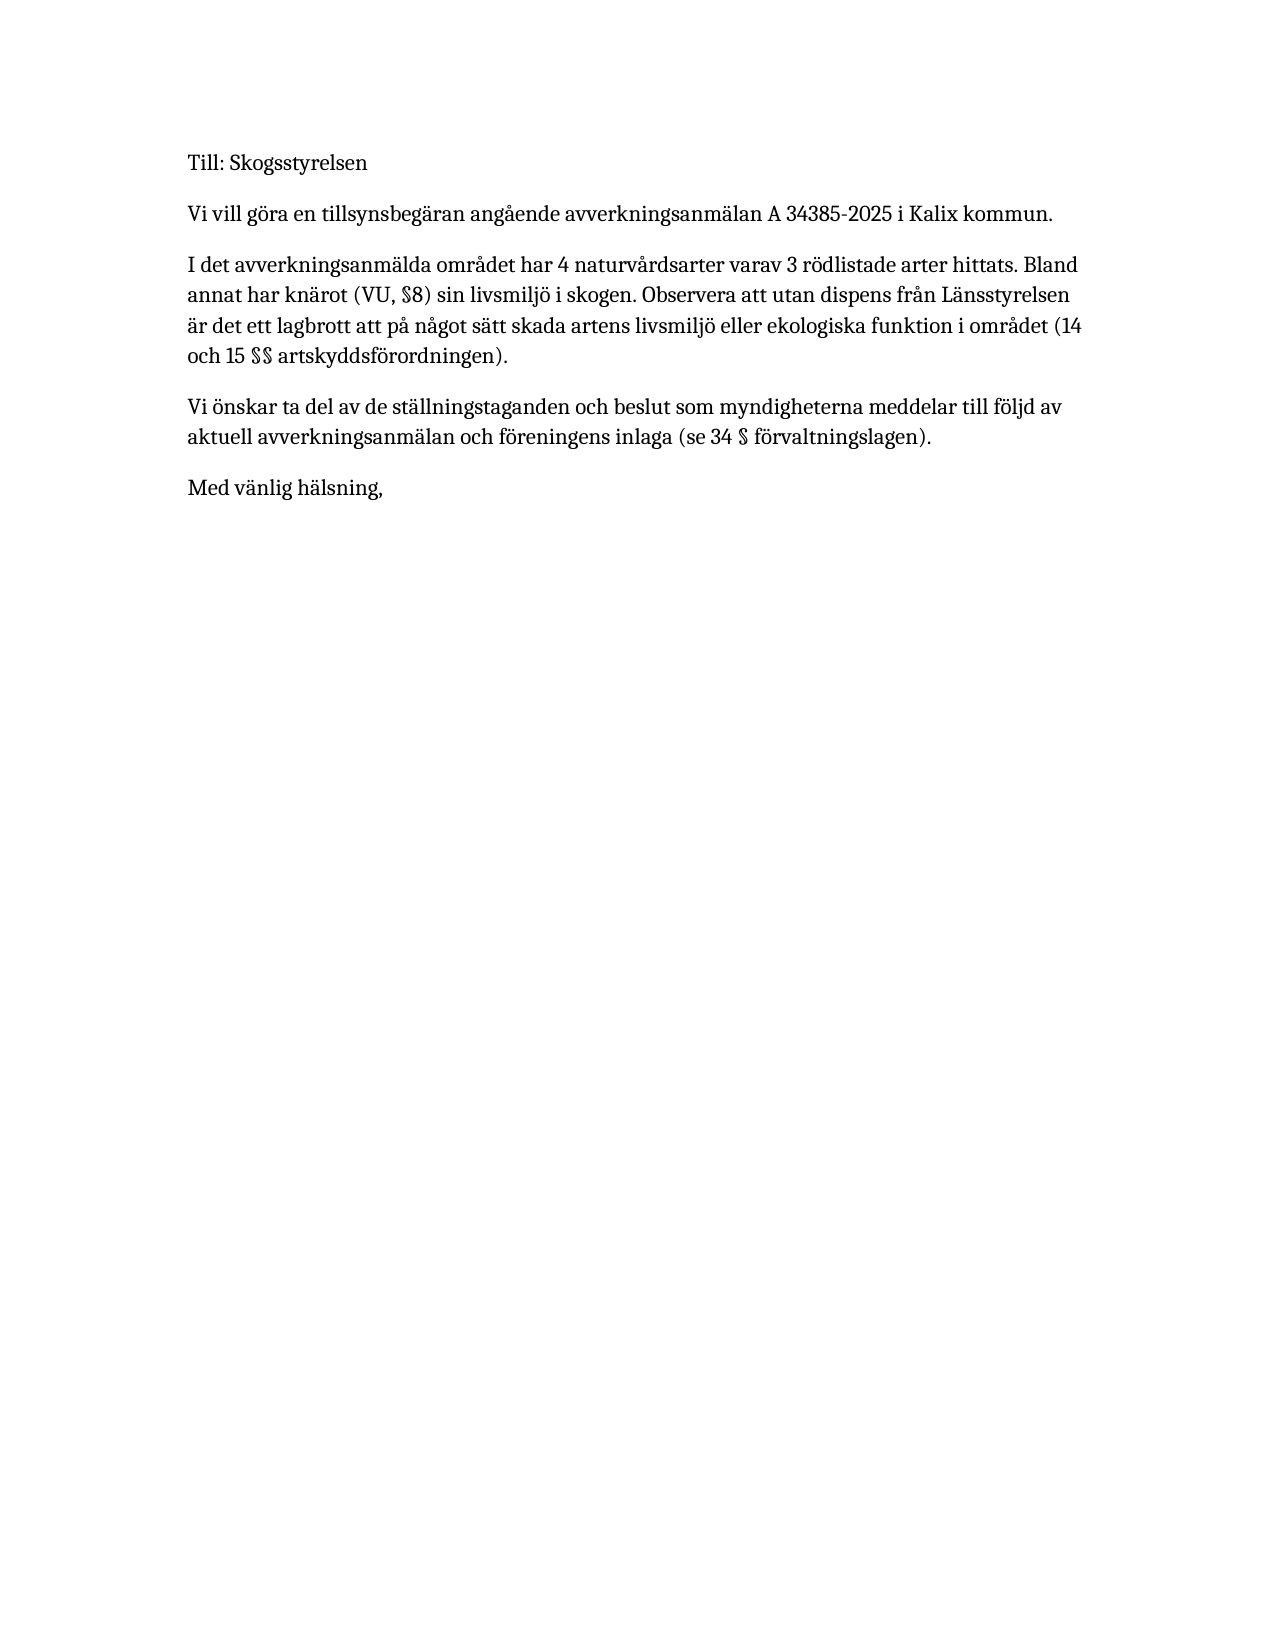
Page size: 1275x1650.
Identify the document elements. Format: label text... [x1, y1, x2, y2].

text Vi vill göra en tillsynsbegäran angående avverkningsanmälan A 34385-2025 i Kalix kommun. [187, 201, 1087, 227]
text Vi önskar ta del av de ställningstaganden och beslut som myndigheterna meddelar till följd av aktuell avverkningsanmälan och föreningens inlaga (se 34 § förvaltningslagen). [187, 394, 1087, 450]
text Med vänlig hälsning, [187, 475, 1087, 532]
text Till: Skogsstyrelsen [187, 150, 1087, 176]
text I det avverkningsanmälda området har 4 naturvårdsarter varav 3 rödlistade arter hittats. Bland annat har knärot (VU, §8) sin livsmiljö i skogen. Observera att utan dispens från Länsstyrelsen är det ett lagbrott att på något sätt skada artens livsmiljö eller ekologiska funktion i området (14 och 15 §§ artskyddsförordningen). [187, 252, 1087, 369]
